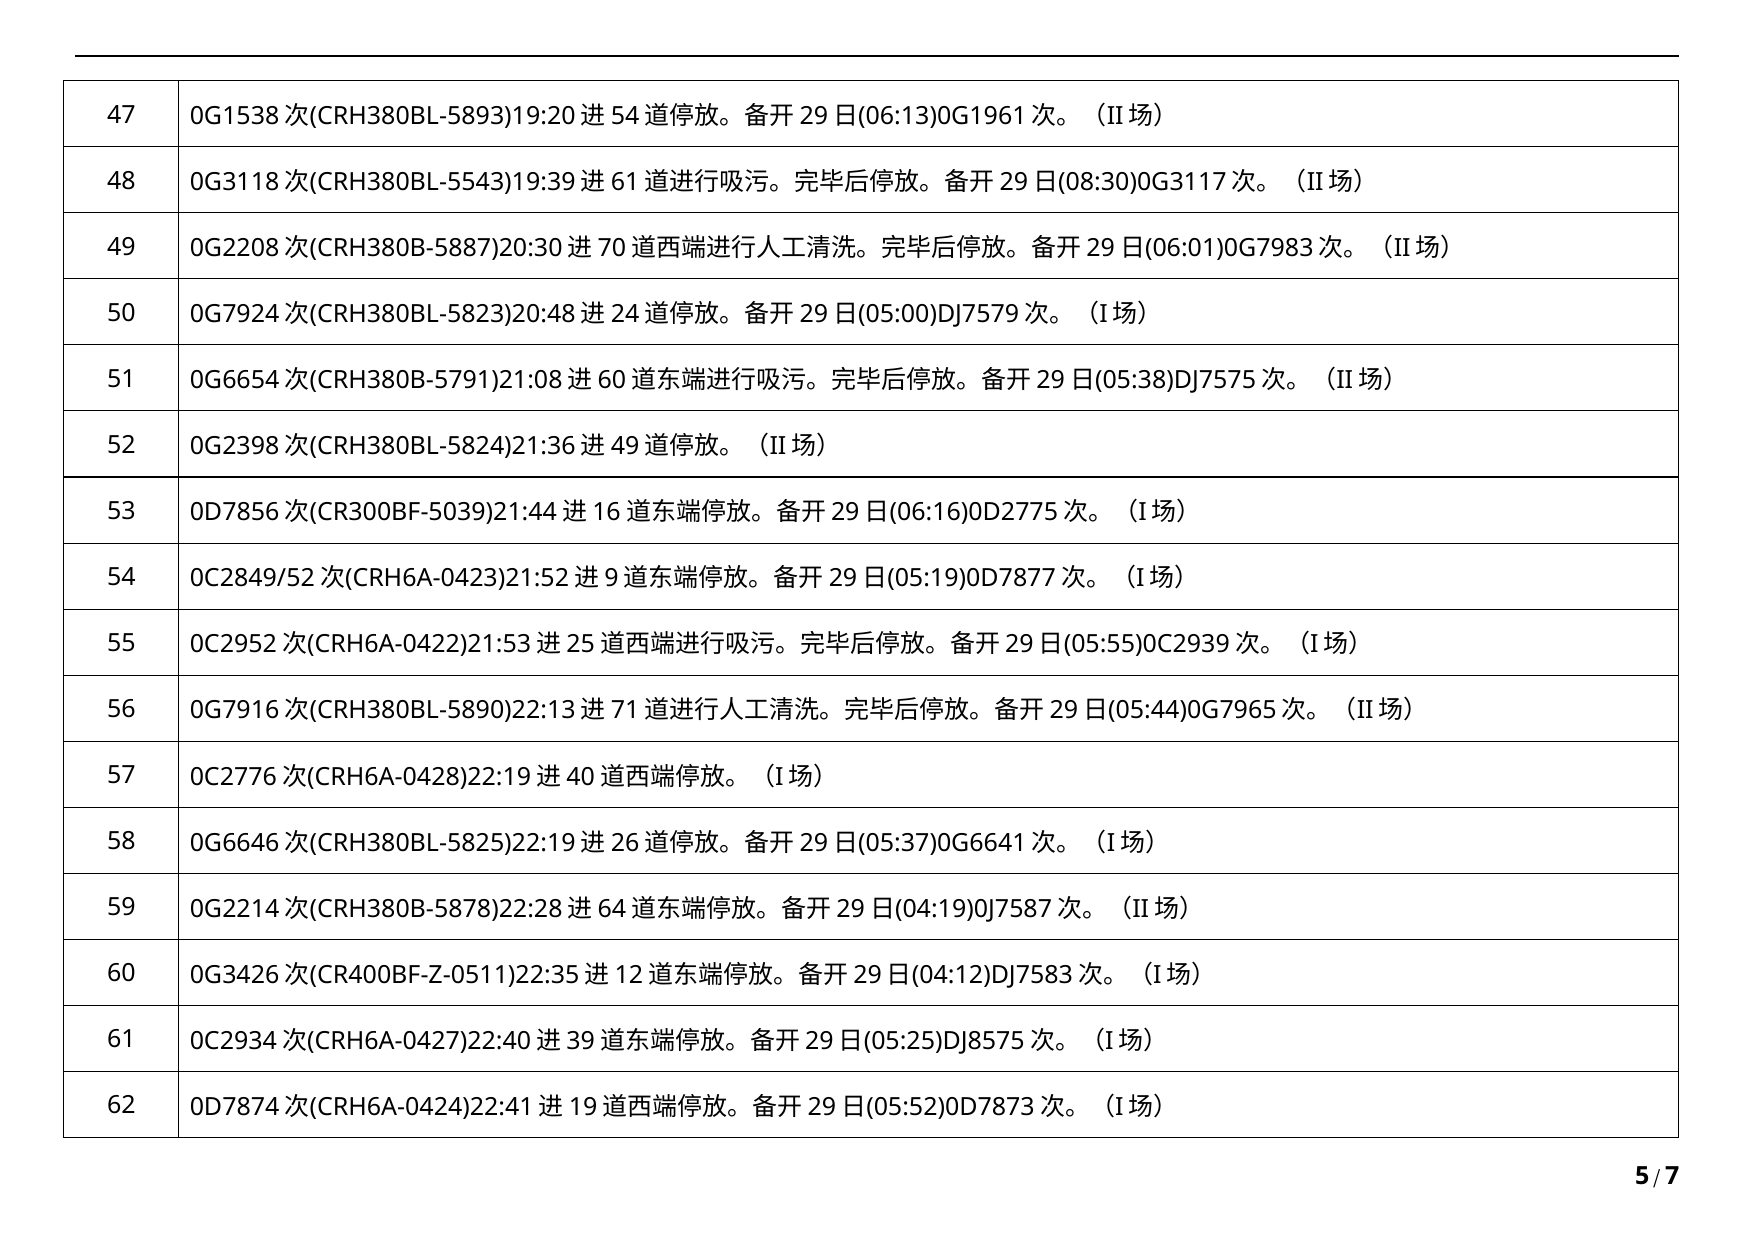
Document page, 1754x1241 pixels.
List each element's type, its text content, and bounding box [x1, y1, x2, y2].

table_cell 0C2952次(CRH6A-0422)21:53进25道西端进行吸污。完毕后停放。备开29日(05:55)0C2939次。（I场） [179, 610, 1678, 674]
table_cell 0G7924次(CRH380BL-5823)20:48进24道停放。备开29日(05:00)DJ7579次。（I场） [179, 279, 1678, 344]
table_cell 0G3118次(CRH380BL-5543)19:39进61道进行吸污。完毕后停放。备开29日(08:30)0G3117次。（II场） [179, 147, 1678, 212]
table_cell 57 [64, 742, 178, 807]
table_cell 60 [64, 940, 178, 1005]
table_cell 0C2934次(CRH6A-0427)22:40进39道东端停放。备开29日(05:25)DJ8575次。（I场） [179, 1006, 1678, 1071]
table_cell 48 [64, 147, 178, 212]
table_cell 0D7856次(CR300BF-5039)21:44进16道东端停放。备开29日(06:16)0D2775次。（I场） [179, 478, 1678, 542]
table_cell 54 [64, 544, 178, 608]
table_cell 49 [64, 213, 178, 278]
table_cell 0G7916次(CRH380BL-5890)22:13进71道进行人工清洗。完毕后停放。备开29日(05:44)0G7965次。（II场） [179, 676, 1678, 741]
table_cell 55 [64, 610, 178, 674]
table_cell 0G6654次(CRH380B-5791)21:08进60道东端进行吸污。完毕后停放。备开29日(05:38)DJ7575次。（II场） [179, 345, 1678, 410]
table_cell 0G2398次(CRH380BL-5824)21:36进49道停放。（II场） [179, 411, 1678, 476]
table_cell 52 [64, 411, 178, 476]
table_cell 0G3426次(CR400BF-Z-0511)22:35进12道东端停放。备开29日(04:12)DJ7583次。（I场） [179, 940, 1678, 1005]
table_cell 50 [64, 279, 178, 344]
table_cell 0C2776次(CRH6A-0428)22:19进40道西端停放。（I场） [179, 742, 1678, 807]
table_cell 53 [64, 478, 178, 542]
table_cell 51 [64, 345, 178, 410]
table_cell 62 [64, 1072, 178, 1137]
table_cell 0D7874次(CRH6A-0424)22:41进19道西端停放。备开29日(05:52)0D7873次。（I场） [179, 1072, 1678, 1137]
table_cell 0G2208次(CRH380B-5887)20:30进70道西端进行人工清洗。完毕后停放。备开29日(06:01)0G7983次。（II场） [179, 213, 1678, 278]
table_cell 59 [64, 874, 178, 939]
table_cell 0G2214次(CRH380B-5878)22:28进64道东端停放。备开29日(04:19)0J7587次。（II场） [179, 874, 1678, 939]
table_cell 61 [64, 1006, 178, 1071]
table_cell 0G1538次(CRH380BL-5893)19:20进54道停放。备开29日(06:13)0G1961次。（II场） [179, 81, 1678, 146]
table_cell 56 [64, 676, 178, 741]
table_cell 58 [64, 808, 178, 873]
table_cell 0C2849/52次(CRH6A-0423)21:52进9道东端停放。备开29日(05:19)0D7877次。（I场） [179, 544, 1678, 608]
table_cell 47 [64, 81, 178, 146]
table_cell 0G6646次(CRH380BL-5825)22:19进26道停放。备开29日(05:37)0G6641次。（I场） [179, 808, 1678, 873]
